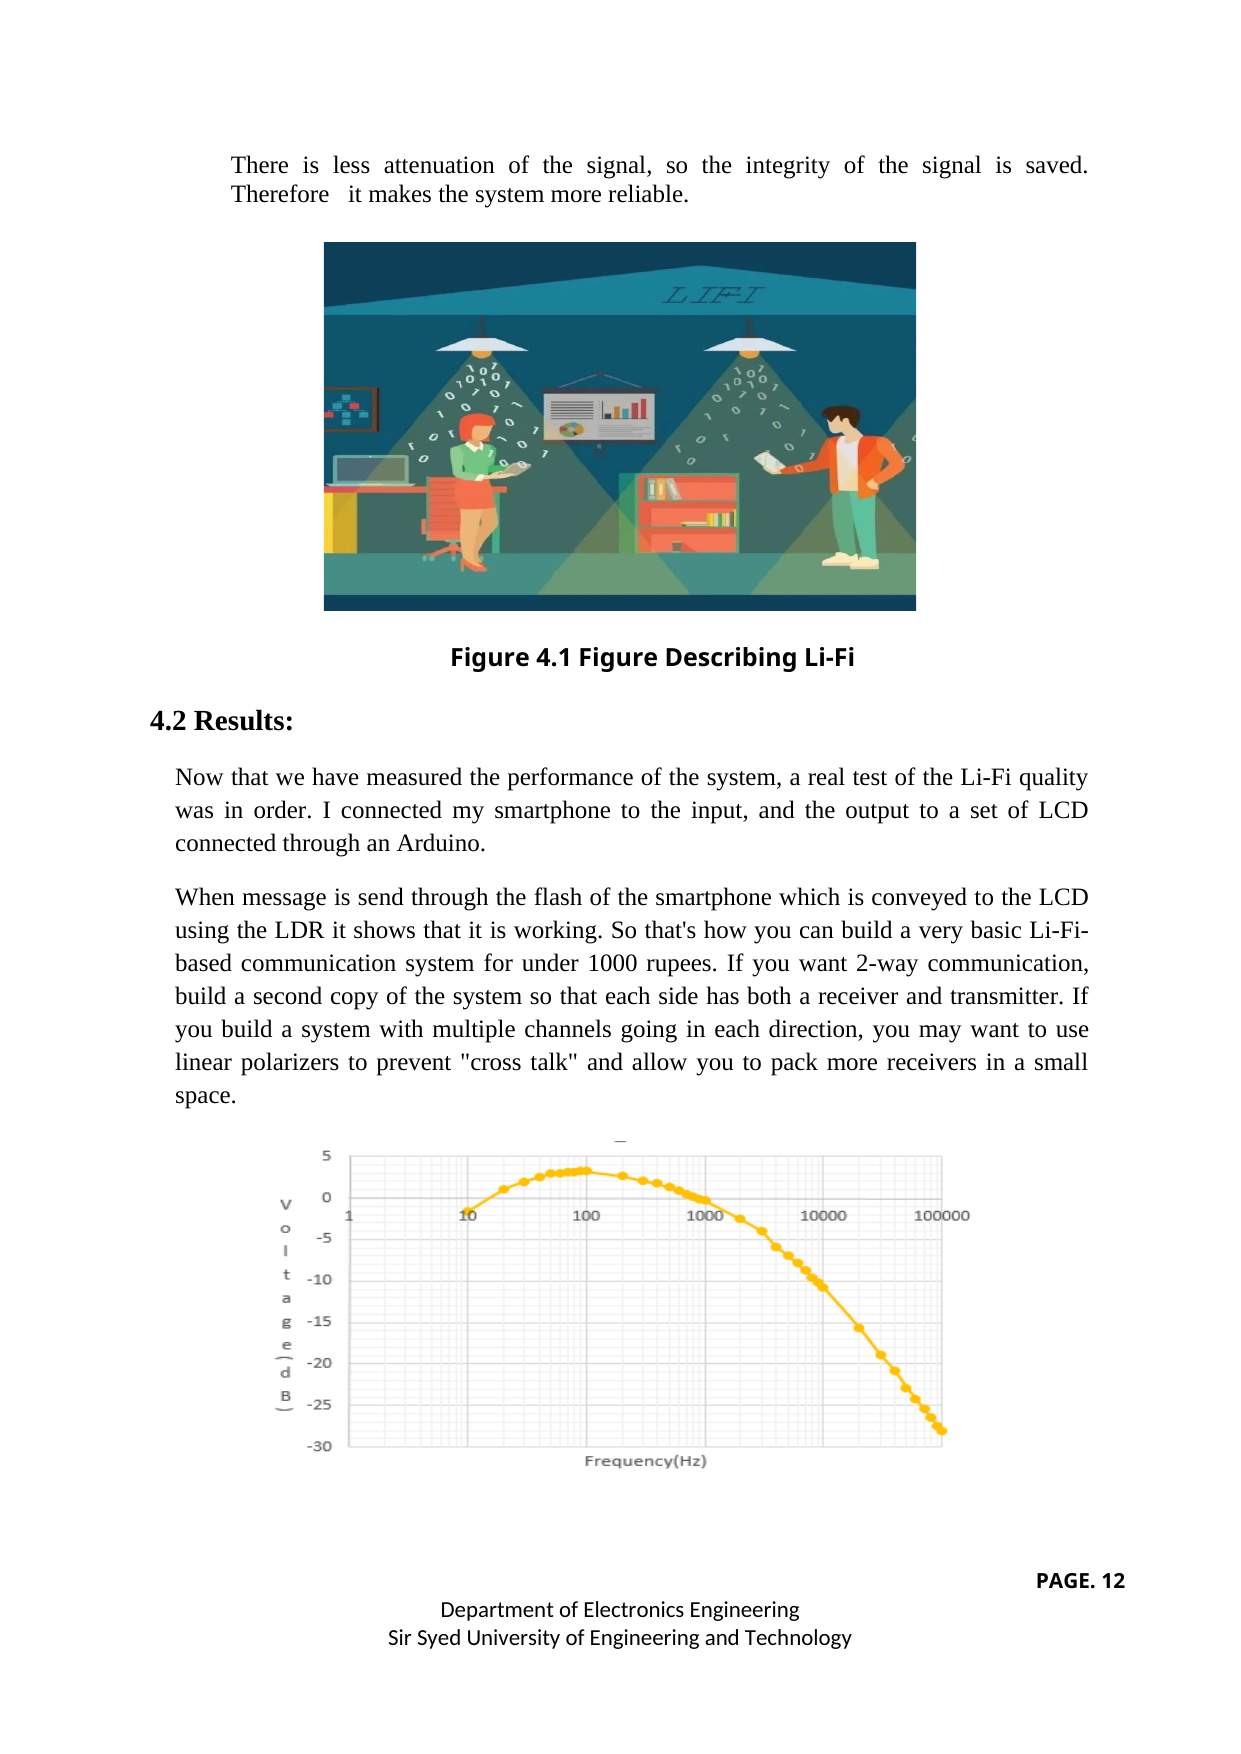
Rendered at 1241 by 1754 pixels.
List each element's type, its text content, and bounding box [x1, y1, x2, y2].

text 4.2 Results: [150, 703, 1090, 736]
text Now that we have measured the performance of the system, a real test of the Li-Fi quality was in order. I connected my smartphone to the input, and the output to a set of LCD connected through an Arduino. [175, 762, 1090, 857]
text When message is send through the flash of the smartphone which is conveyed to the LCD using the LDR it shows that it is working. So that's how you can build a very basic Li-Fi-based communication system for under 1000 rupees. If you want 2-way communication, build a second copy of the system so that each side has both a receiver and transmitter. If you build a system with multiple channels going in each direction, you may want to use linear polarizers to prevent "cross talk" and allow you to pack more receivers in a small space. [175, 882, 1090, 1109]
picture [256, 1141, 982, 1482]
text There is less attenuation of the signal, so the integrity of the signal is saved. Therefore it makes the system more reliable. [231, 150, 1090, 207]
picture [323, 242, 917, 611]
